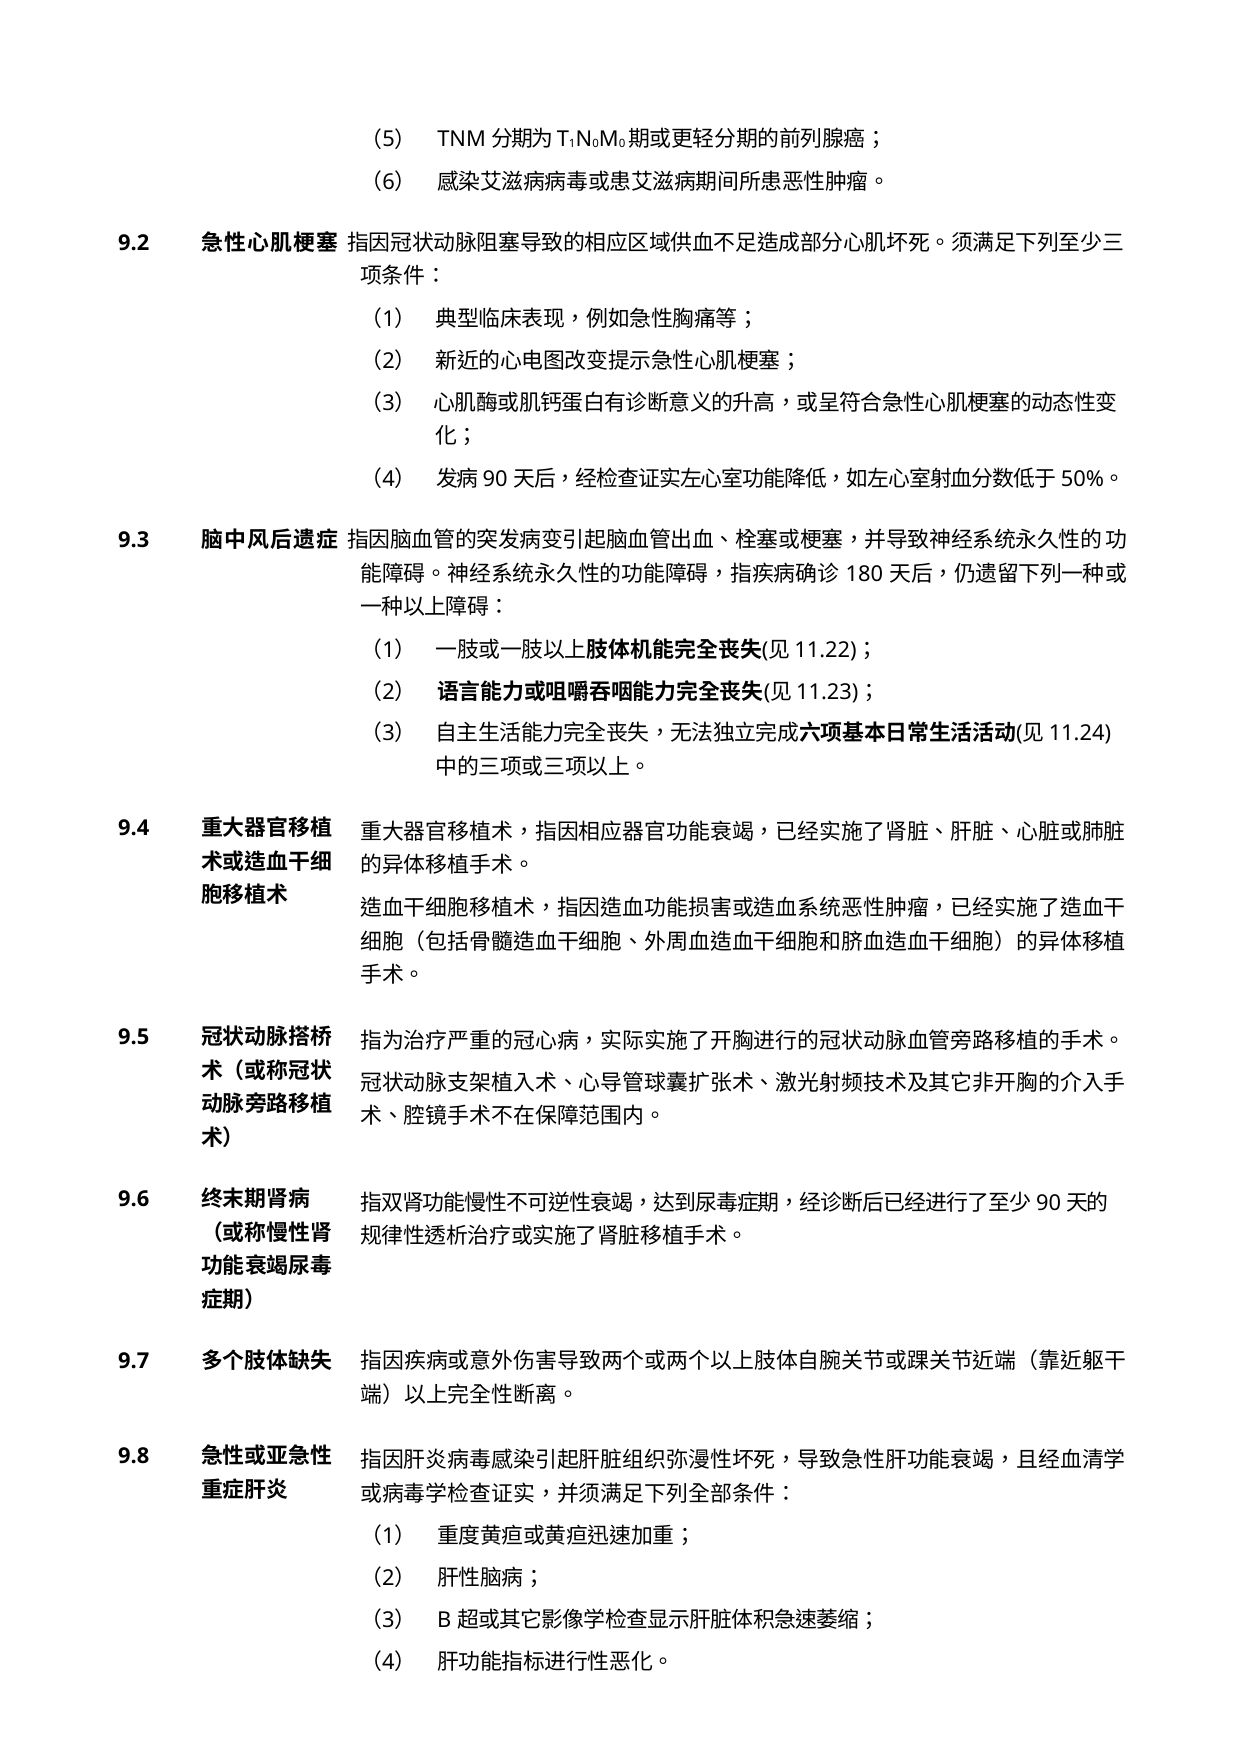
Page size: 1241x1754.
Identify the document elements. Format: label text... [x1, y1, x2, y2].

list B 超或其它影像学检查显示肝脏体积急速萎缩； [360, 1604, 1153, 1634]
list TNM 分期为 T1N0M0 期或更轻分期的前列腺癌； [360, 123, 1153, 154]
list 自主生活能力完全丧失，无法独立完成六项基本日常生活活动(见 11.24) 中的三项或三项以上。 [360, 717, 1130, 781]
list 心肌酶或肌钙蛋白有诊断意义的升高，或呈符合急性心肌梗塞的动态性变化； [360, 387, 1130, 450]
text 冠状动脉支架植入术、心导管球囊扩张术、激光射频技术及其它非开胸的介入手术、腔镜手术不在保障范围内。 [360, 1066, 1127, 1130]
subtitle 重大器官移植术或造血干细胞移植术 [118, 812, 333, 909]
list 典型临床表现，例如急性胸痛等； [360, 303, 1153, 333]
list 感染艾滋病病毒或患艾滋病期间所患恶性肿瘤。 [360, 166, 1153, 196]
list 脑中风后遗症 指因脑血管的突发病变引起脑血管出血、栓塞或梗塞，并导致神经系统永久性的功能障碍。神经系统永久性的功能障碍，指疾病确诊 180 天后，仍遗留下列一种或一种以上障碍： [118, 524, 1127, 621]
text 造血干细胞移植术，指因造血功能损害或造血系统恶性肿瘤，已经实施了造血干细胞（包括骨髓造血干细胞、外周血造血干细胞和脐血造血干细胞）的异体移植手术。 [360, 892, 1127, 989]
subtitle 冠状动脉搭桥术（或称冠状动脉旁路移植术） [118, 1021, 333, 1152]
list 语言能力或咀嚼吞咽能力完全丧失(见 11.23)； [360, 676, 1153, 706]
subtitle 终末期肾病 [118, 1183, 333, 1213]
text 指因肝炎病毒感染引起肝脏组织弥漫性坏死，导致急性肝功能衰竭，且经血清学或病毒学检查证实，并须满足下列全部条件： [360, 1444, 1127, 1508]
list 一肢或一肢以上肢体机能完全丧失(见 11.22)； [360, 634, 1153, 664]
list 新近的心电图改变提示急性心肌梗塞； [360, 345, 1153, 375]
list 发病 90 天后，经检查证实左心室功能降低，如左心室射血分数低于 50%。 [360, 463, 1153, 493]
text 重大器官移植术，指因相应器官功能衰竭，已经实施了肾脏、肝脏、心脏或肺脏的异体移植手术。 [360, 816, 1127, 879]
list 肝性脑病； [360, 1562, 1153, 1592]
text （或称慢性肾功能衰竭尿毒症期） [201, 1216, 333, 1313]
list 急性心肌梗塞 指因冠状动脉阻塞导致的相应区域供血不足造成部分心肌坏死。须满足下列至少三项条件： [118, 227, 1127, 290]
list 肝功能指标进行性恶化。 [360, 1646, 1153, 1676]
list 多个肢体缺失 指因疾病或意外伤害导致两个或两个以上肢体自腕关节或踝关节近端（靠近躯干 端）以上完全性断离。 [118, 1345, 1127, 1408]
text 指为治疗严重的冠心病，实际实施了开胸进行的冠状动脉血管旁路移植的手术。 [360, 1025, 1153, 1054]
subtitle 急性或亚急性重症肝炎 [118, 1440, 333, 1504]
list 重度黄疸或黄疸迅速加重； [360, 1521, 1153, 1550]
text 指双肾功能慢性不可逆性衰竭，达到尿毒症期，经诊断后已经进行了至少 90 天的规律性透析治疗或实施了肾脏移植手术。 [360, 1187, 1130, 1250]
